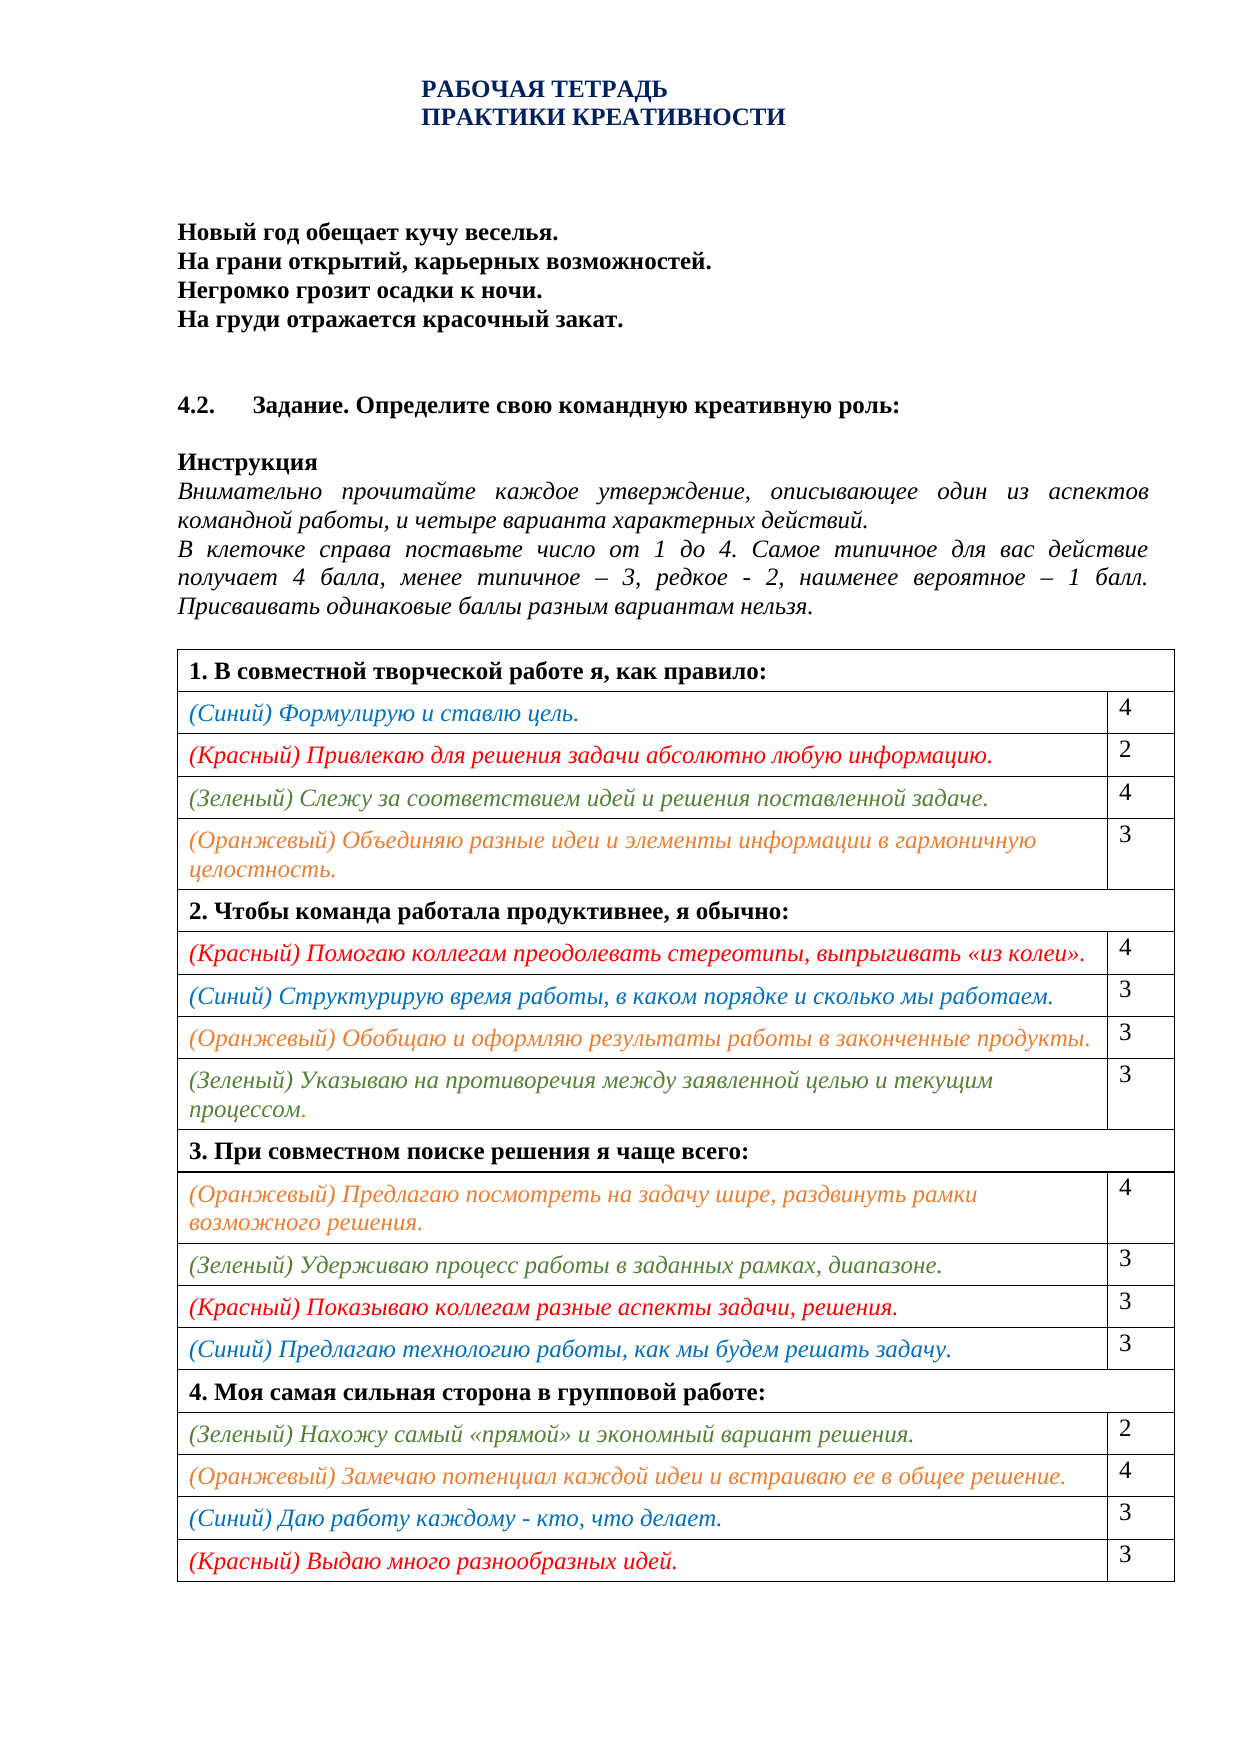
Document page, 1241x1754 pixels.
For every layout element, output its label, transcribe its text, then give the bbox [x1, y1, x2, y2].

table_cell (Синий) Формулирую и ставлю цель. [178, 692, 1107, 733]
table_cell (Оранжевый) Обобщаю и оформляю результаты работы в законченные продукты. [178, 1017, 1107, 1058]
table_cell 3 [1108, 975, 1174, 1016]
text На груди отражается красочный закат. [177, 304, 1152, 332]
table_cell 3 [1108, 1059, 1174, 1129]
table_cell (Синий) Структурирую время работы, в каком порядке и сколько мы работаем. [178, 975, 1107, 1016]
table_cell 2 [1108, 734, 1174, 776]
text Негромко грозит осадки к ночи. [177, 275, 1152, 304]
table_cell (Зеленый) Слежу за соответствием идей и решения поставленной задаче. [178, 777, 1107, 818]
table_cell (Синий) Предлагаю технологию работы, как мы будем решать задачу. [178, 1328, 1107, 1369]
table_cell 3 [1108, 1244, 1174, 1285]
table_cell 3 [1108, 1286, 1174, 1327]
table_cell 2. Чтобы команда работала продуктивнее, я обычно: [178, 890, 1174, 931]
text В клеточке справа поставьте число от 1 до 4. Самое типичное для вас действие получает 4 балла, менее типичное – 3, редкое - 2, наименее вероятное – 1 балл. Присваивать одинаковые баллы разным вариантам нельзя. [177, 534, 1152, 620]
text Инструкция [177, 447, 1152, 476]
table_cell (Синий) Даю работу каждому - кто, что делает. [178, 1497, 1107, 1538]
text На грани открытий, карьерных возможностей. [177, 246, 1152, 275]
table_cell 4 [1108, 932, 1174, 973]
table_cell (Красный) Показываю коллегам разные аспекты задачи, решения. [178, 1286, 1107, 1327]
text Внимательно прочитайте каждое утверждение, описывающее один из аспектов командной работы, и четыре варианта характерных действий. [177, 476, 1152, 534]
table_cell 4. Моя самая сильная сторона в групповой работе: [178, 1370, 1174, 1412]
table_cell (Красный) Выдаю много разнообразных идей. [178, 1540, 1107, 1581]
table_header 1. В совместной творческой работе я, как правило: [178, 650, 1174, 691]
table_cell (Красный) Помогаю коллегам преодолевать стереотипы, выпрыгивать «из колеи». [178, 932, 1107, 973]
table_cell (Оранжевый) Замечаю потенциал каждой идеи и встраиваю ее в общее решение. [178, 1455, 1107, 1496]
table_cell 3 [1108, 1328, 1174, 1369]
table_cell (Зеленый) Указываю на противоречия между заявленной целью и текущим процессом. [178, 1059, 1107, 1129]
table_cell 4 [1108, 1173, 1174, 1242]
text Новый год обещает кучу веселья. [177, 217, 1152, 246]
table_cell 3 [1108, 819, 1174, 889]
table_cell 4 [1108, 1455, 1174, 1496]
table_cell 4 [1108, 777, 1174, 818]
table_cell (Оранжевый) Предлагаю посмотреть на задачу шире, раздвинуть рамки возможного решения. [178, 1173, 1107, 1242]
table_cell 2 [1108, 1413, 1174, 1454]
table_cell (Зеленый) Нахожу самый «прямой» и экономный вариант решения. [178, 1413, 1107, 1454]
table_cell 3 [1108, 1540, 1174, 1581]
table_cell 3. При совместном поиске решения я чаще всего: [178, 1130, 1174, 1171]
table_cell (Зеленый) Удерживаю процесс работы в заданных рамках, диапазоне. [178, 1244, 1107, 1285]
list Задание. Определите свою командную креативную роль: [177, 390, 1152, 419]
table_cell 4 [1108, 692, 1174, 733]
table_cell 3 [1108, 1497, 1174, 1538]
table_cell 3 [1108, 1017, 1174, 1058]
table_cell (Красный) Привлекаю для решения задачи абсолютно любую информацию. [178, 734, 1107, 776]
table_cell (Оранжевый) Объединяю разные идеи и элементы информации в гармоничную целостность. [178, 819, 1107, 889]
